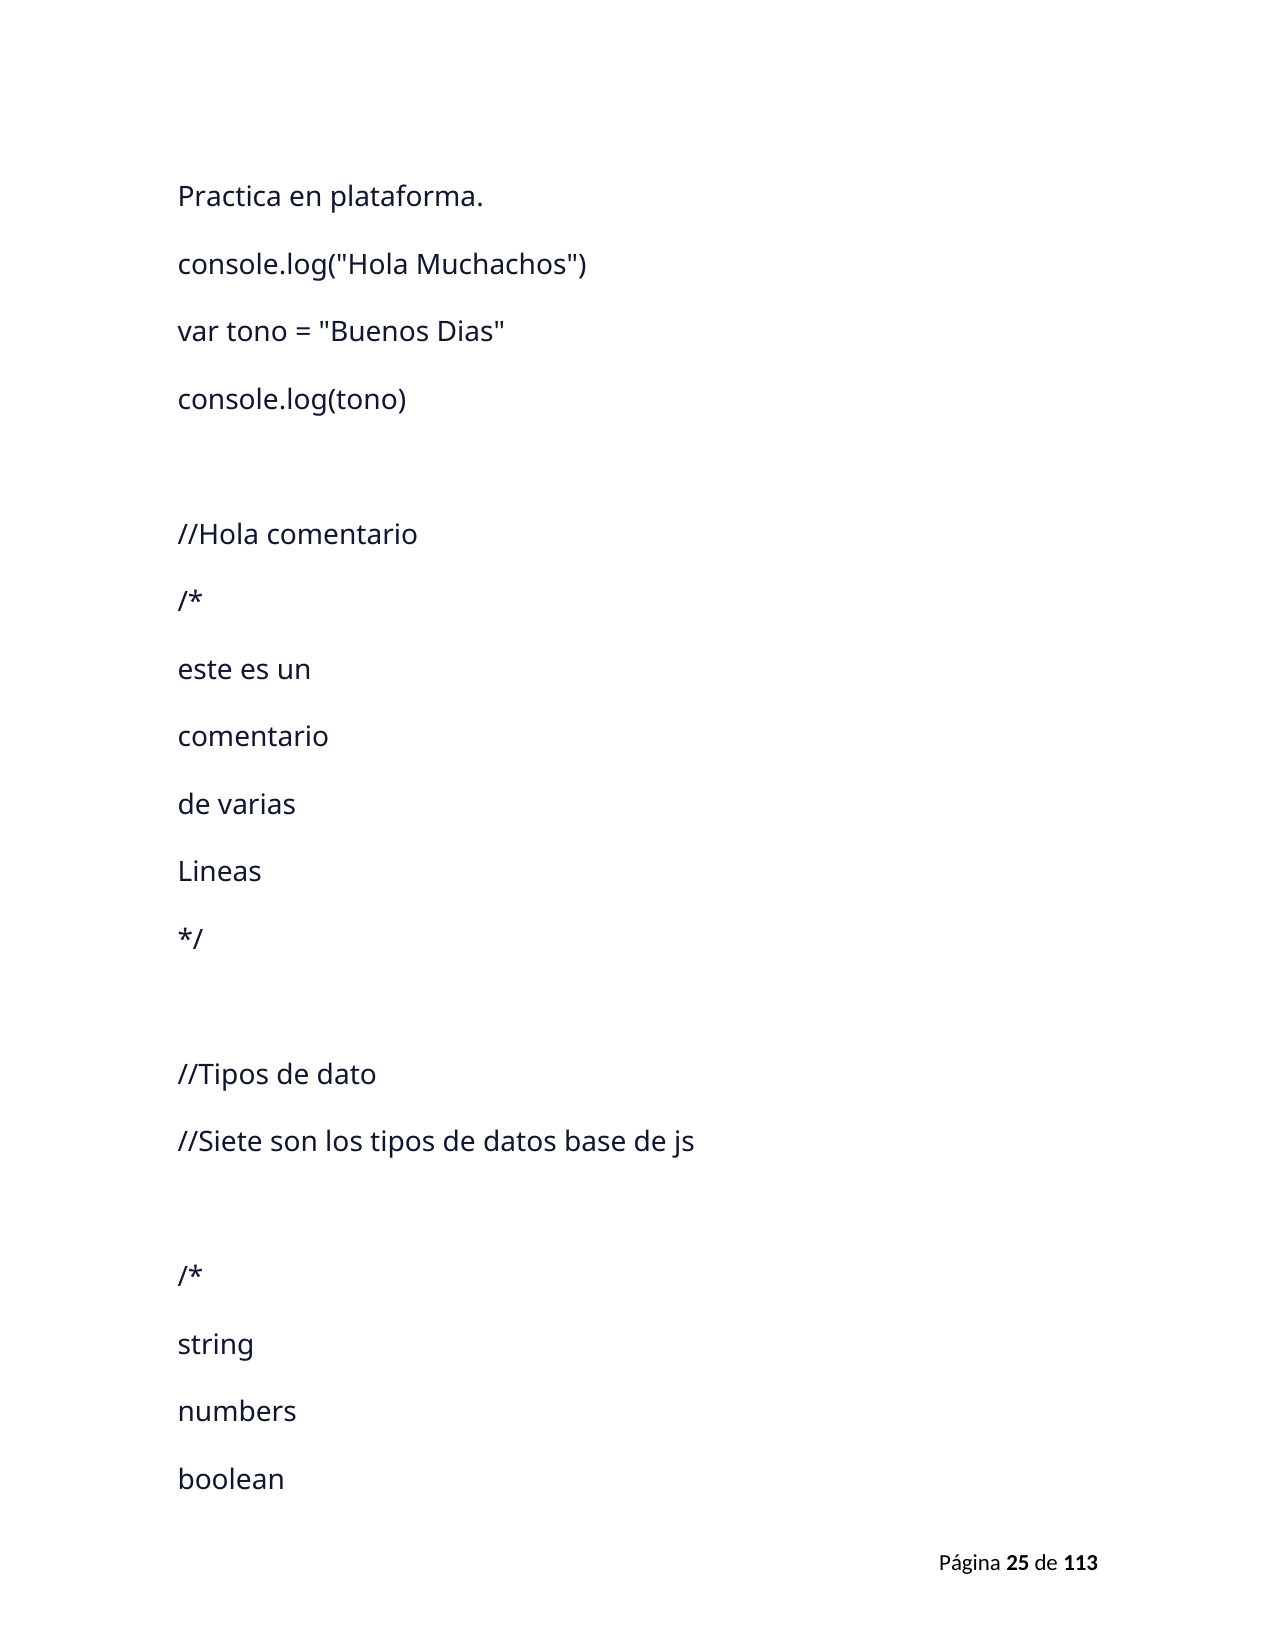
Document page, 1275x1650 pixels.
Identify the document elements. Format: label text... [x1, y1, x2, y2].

text boolean [177, 1459, 1098, 1498]
text */ [177, 919, 1098, 958]
text var tono = "Buenos Dias" [177, 312, 1098, 350]
text string [177, 1324, 1098, 1363]
text //Hola comentario [177, 514, 1098, 553]
text de varias [177, 784, 1098, 823]
text /* [177, 1257, 1098, 1295]
text este es un [177, 649, 1098, 688]
text console.log(tono) [177, 379, 1098, 418]
text console.log("Hola Muchachos") [177, 244, 1098, 283]
text Practica en plataforma. [177, 177, 1098, 215]
text /* [177, 582, 1098, 620]
text comentario [177, 717, 1098, 755]
text numbers [177, 1392, 1098, 1430]
text Lineas [177, 852, 1098, 890]
text //Tipos de dato [177, 1054, 1098, 1093]
text //Siete son los tipos de datos base de js [177, 1122, 1098, 1160]
